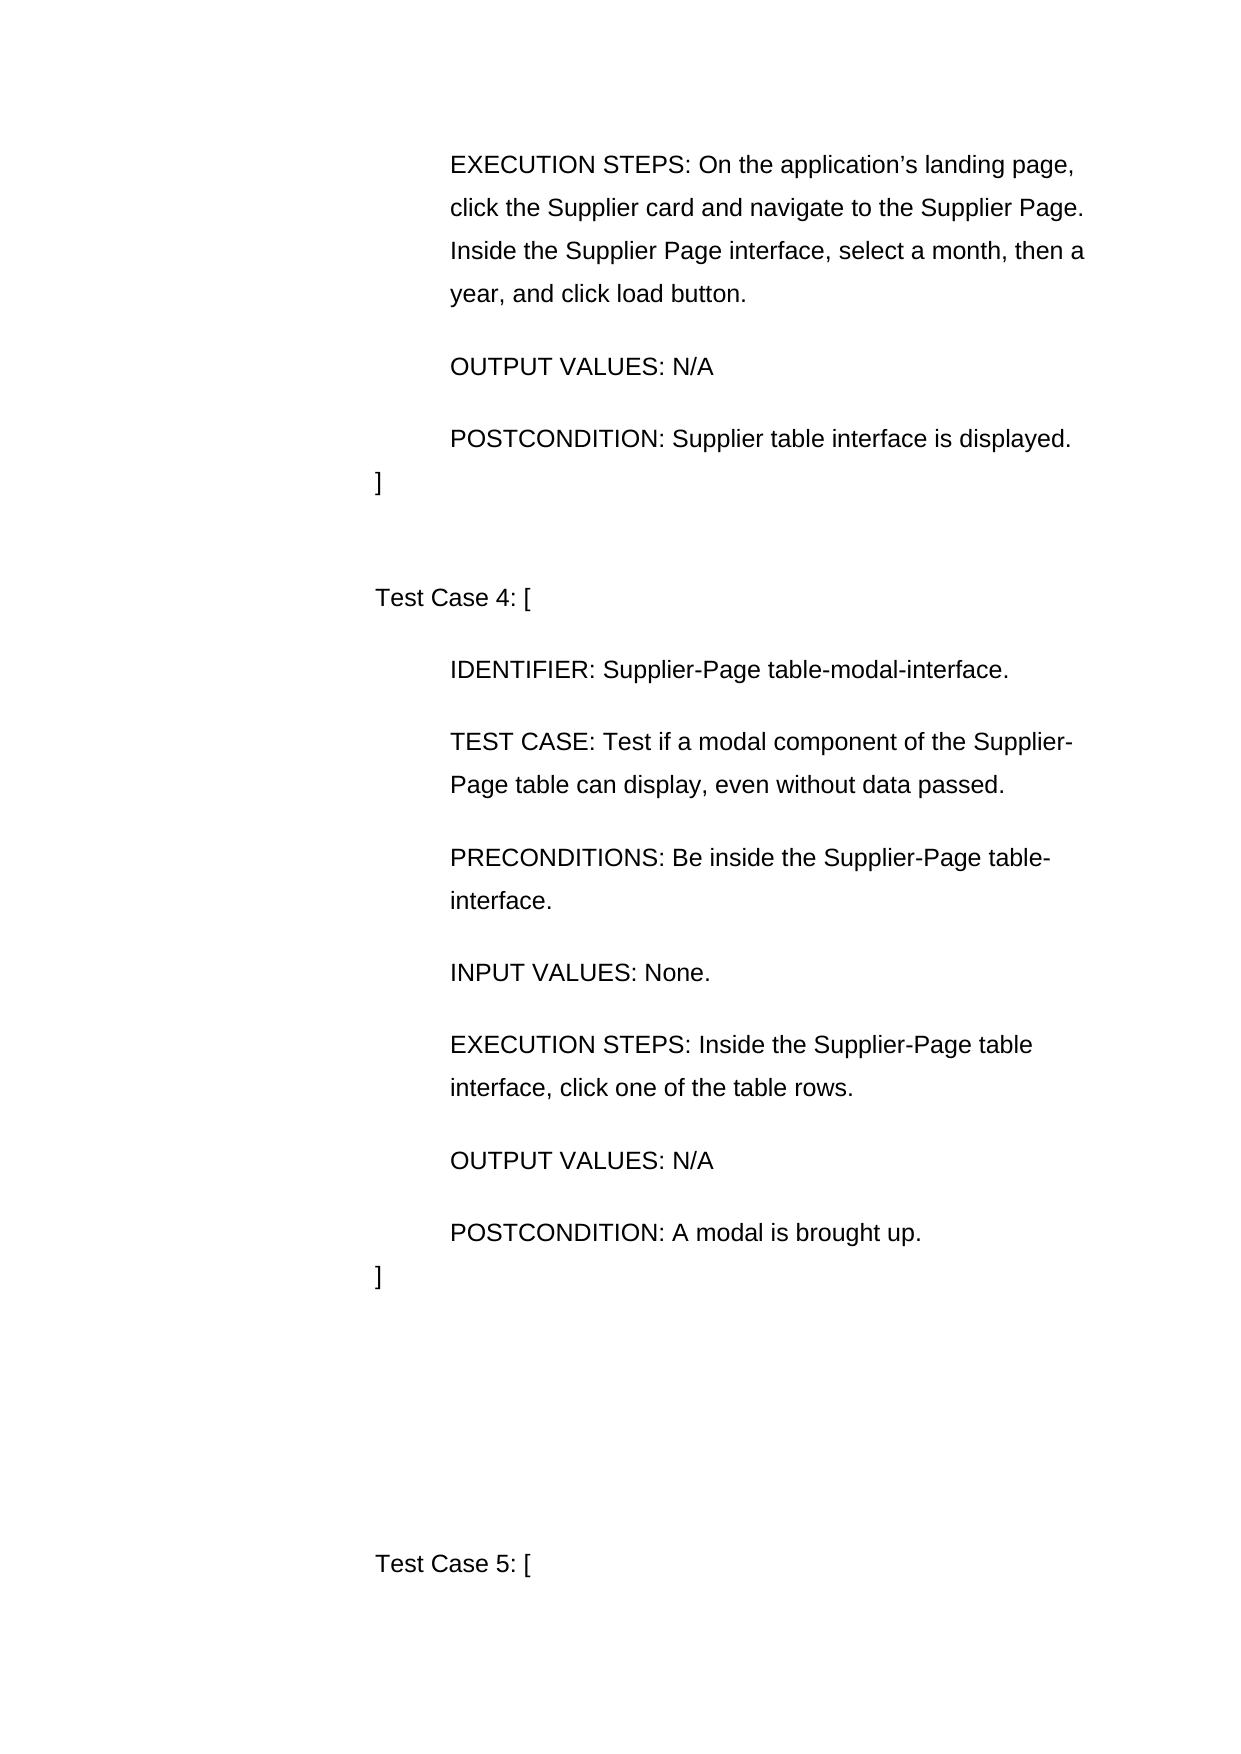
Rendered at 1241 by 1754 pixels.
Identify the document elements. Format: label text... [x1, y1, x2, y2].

text OUTPUT VALUES: N/A [450, 1146, 1090, 1174]
text ] [375, 1261, 1090, 1290]
text PRECONDITIONS: Be inside the Supplier-Page table-interface. [450, 842, 1090, 914]
text OUTPUT VALUES: N/A [450, 352, 1090, 380]
text POSTCONDITION: Supplier table interface is displayed. [450, 424, 1090, 453]
text POSTCONDITION: A modal is brought up. [450, 1218, 1090, 1247]
text IDENTIFIER: Supplier-Page table-modal-interface. [450, 655, 1090, 683]
text INPUT VALUES: None. [450, 958, 1090, 987]
text Test Case 5: [ [375, 1549, 1090, 1578]
text EXECUTION STEPS: Inside the Supplier-Page table interface, click one of the table rows. [450, 1030, 1090, 1102]
text ] [375, 467, 1090, 496]
text TEST CASE: Test if a modal component of the Supplier-Page table can display, even without data passed. [450, 727, 1090, 799]
text Test Case 4: [ [375, 582, 1090, 611]
